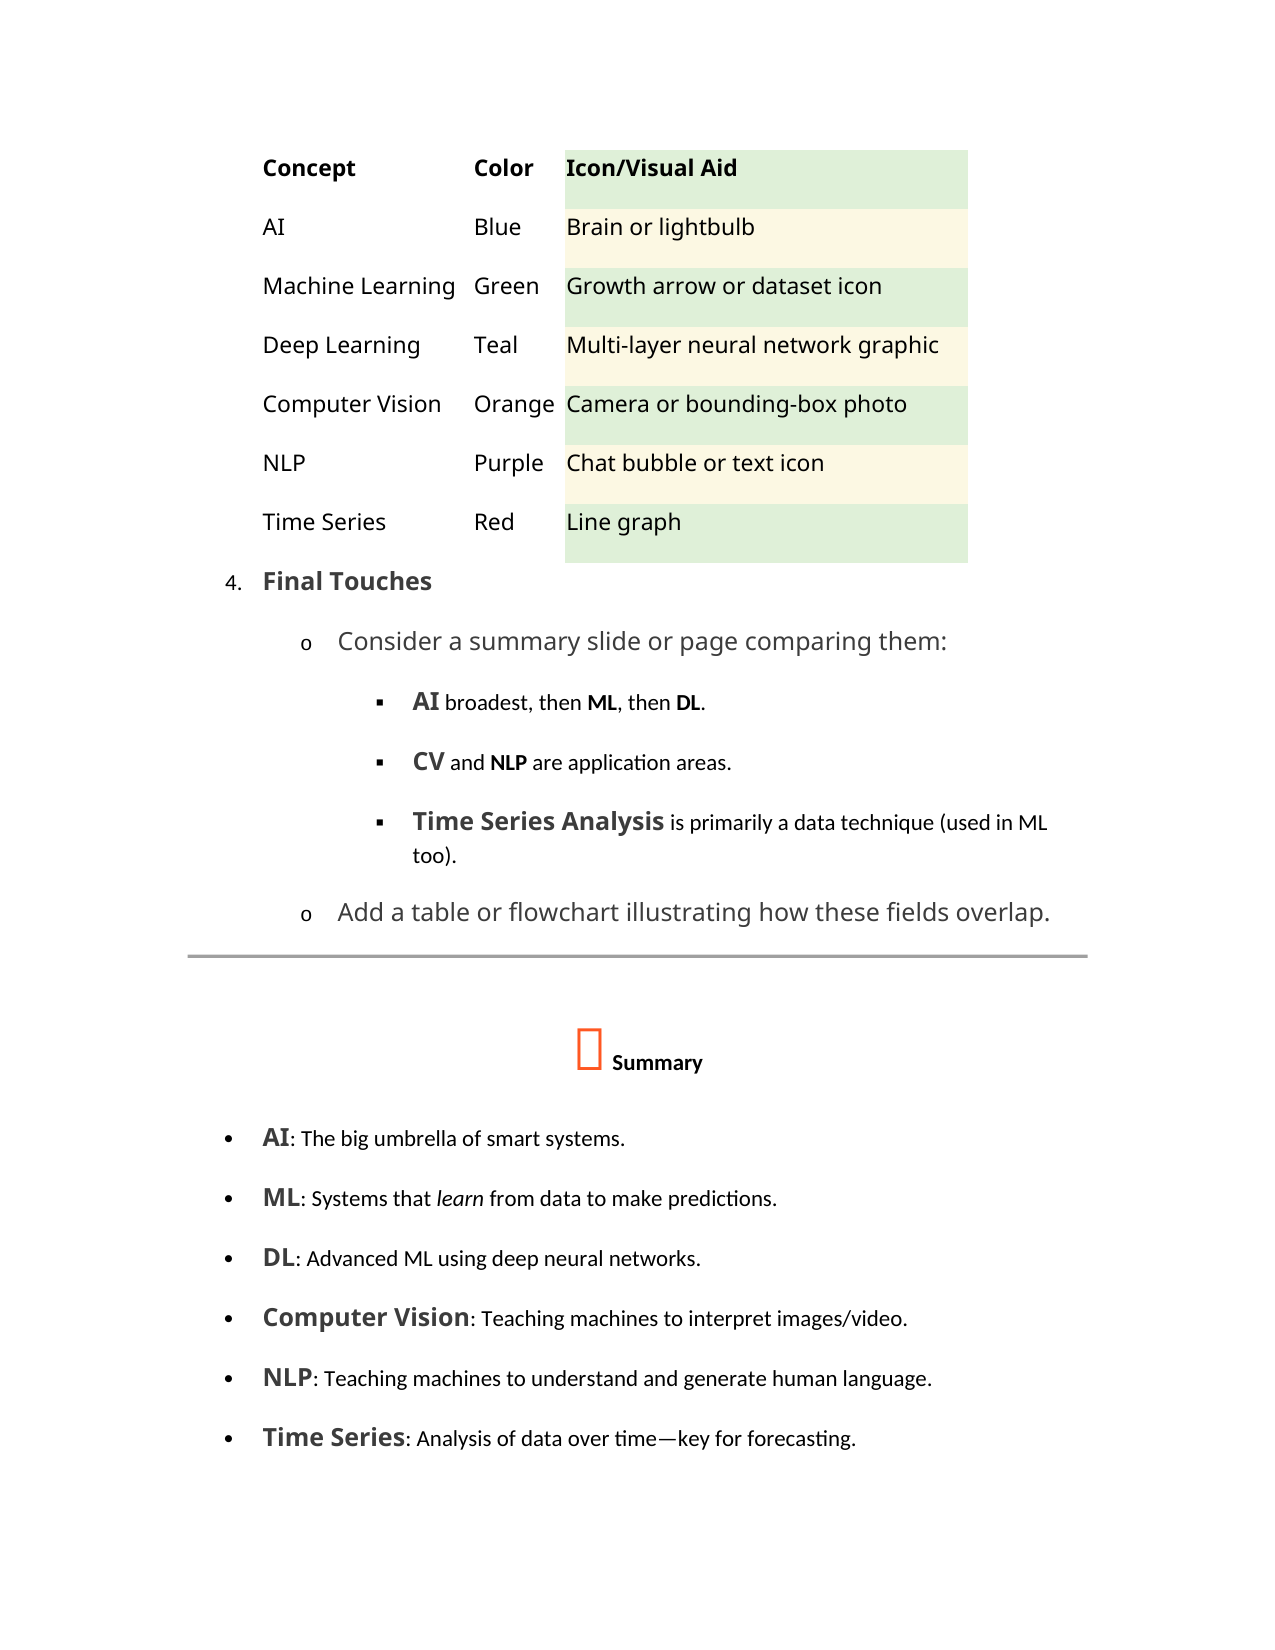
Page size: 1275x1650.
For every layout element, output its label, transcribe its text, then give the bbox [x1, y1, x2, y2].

table_cell Chat bubble or text icon [565, 445, 968, 504]
table_header Color [472, 150, 564, 209]
table_cell Line graph [565, 504, 968, 563]
table_cell Green [472, 268, 564, 327]
table_cell Time Series [261, 504, 472, 563]
list Consider a summary slide or page comparing them: [300, 623, 1087, 657]
list Time Series Analysis is primarily a data technique (used in ML too). [375, 803, 1087, 870]
list AI: The big umbrella of smart systems. [225, 1120, 1087, 1154]
list ML: Systems that learn from data to make predictions. [225, 1180, 1087, 1214]
table_cell Orange [472, 386, 564, 445]
list NLP: Teaching machines to understand and generate human language. [225, 1360, 1087, 1394]
table_cell Deep Learning [261, 327, 472, 386]
list Add a table or flowchart illustrating how these fields overlap. [300, 895, 1087, 929]
text ✅ Summary [187, 1008, 1087, 1087]
table_cell Teal [472, 327, 564, 386]
list Computer Vision: Teaching machines to interpret images/video. [225, 1300, 1087, 1334]
table_cell Computer Vision [261, 386, 472, 445]
table_cell Blue [472, 209, 564, 268]
table_cell AI [261, 209, 472, 268]
table_header Icon/Visual Aid [565, 150, 968, 209]
table_cell Growth arrow or dataset icon [565, 268, 968, 327]
table_cell Purple [472, 445, 564, 504]
list AI broadest, then ML, then DL. [375, 683, 1087, 717]
table_cell Machine Learning [261, 268, 472, 327]
list DL: Advanced ML using deep neural networks. [225, 1240, 1087, 1274]
table_cell Red [472, 504, 564, 563]
table_cell NLP [261, 445, 472, 504]
list CV and NLP are application areas. [375, 743, 1087, 777]
table_header Concept [261, 150, 472, 209]
table_cell Camera or bounding-box photo [565, 386, 968, 445]
list Time Series: Analysis of data over time—key for forecasting. [225, 1420, 1087, 1454]
table_cell Multi-layer neural network graphic [565, 327, 968, 386]
table_cell Brain or lightbulb [565, 209, 968, 268]
list Final Touches [225, 563, 1087, 597]
